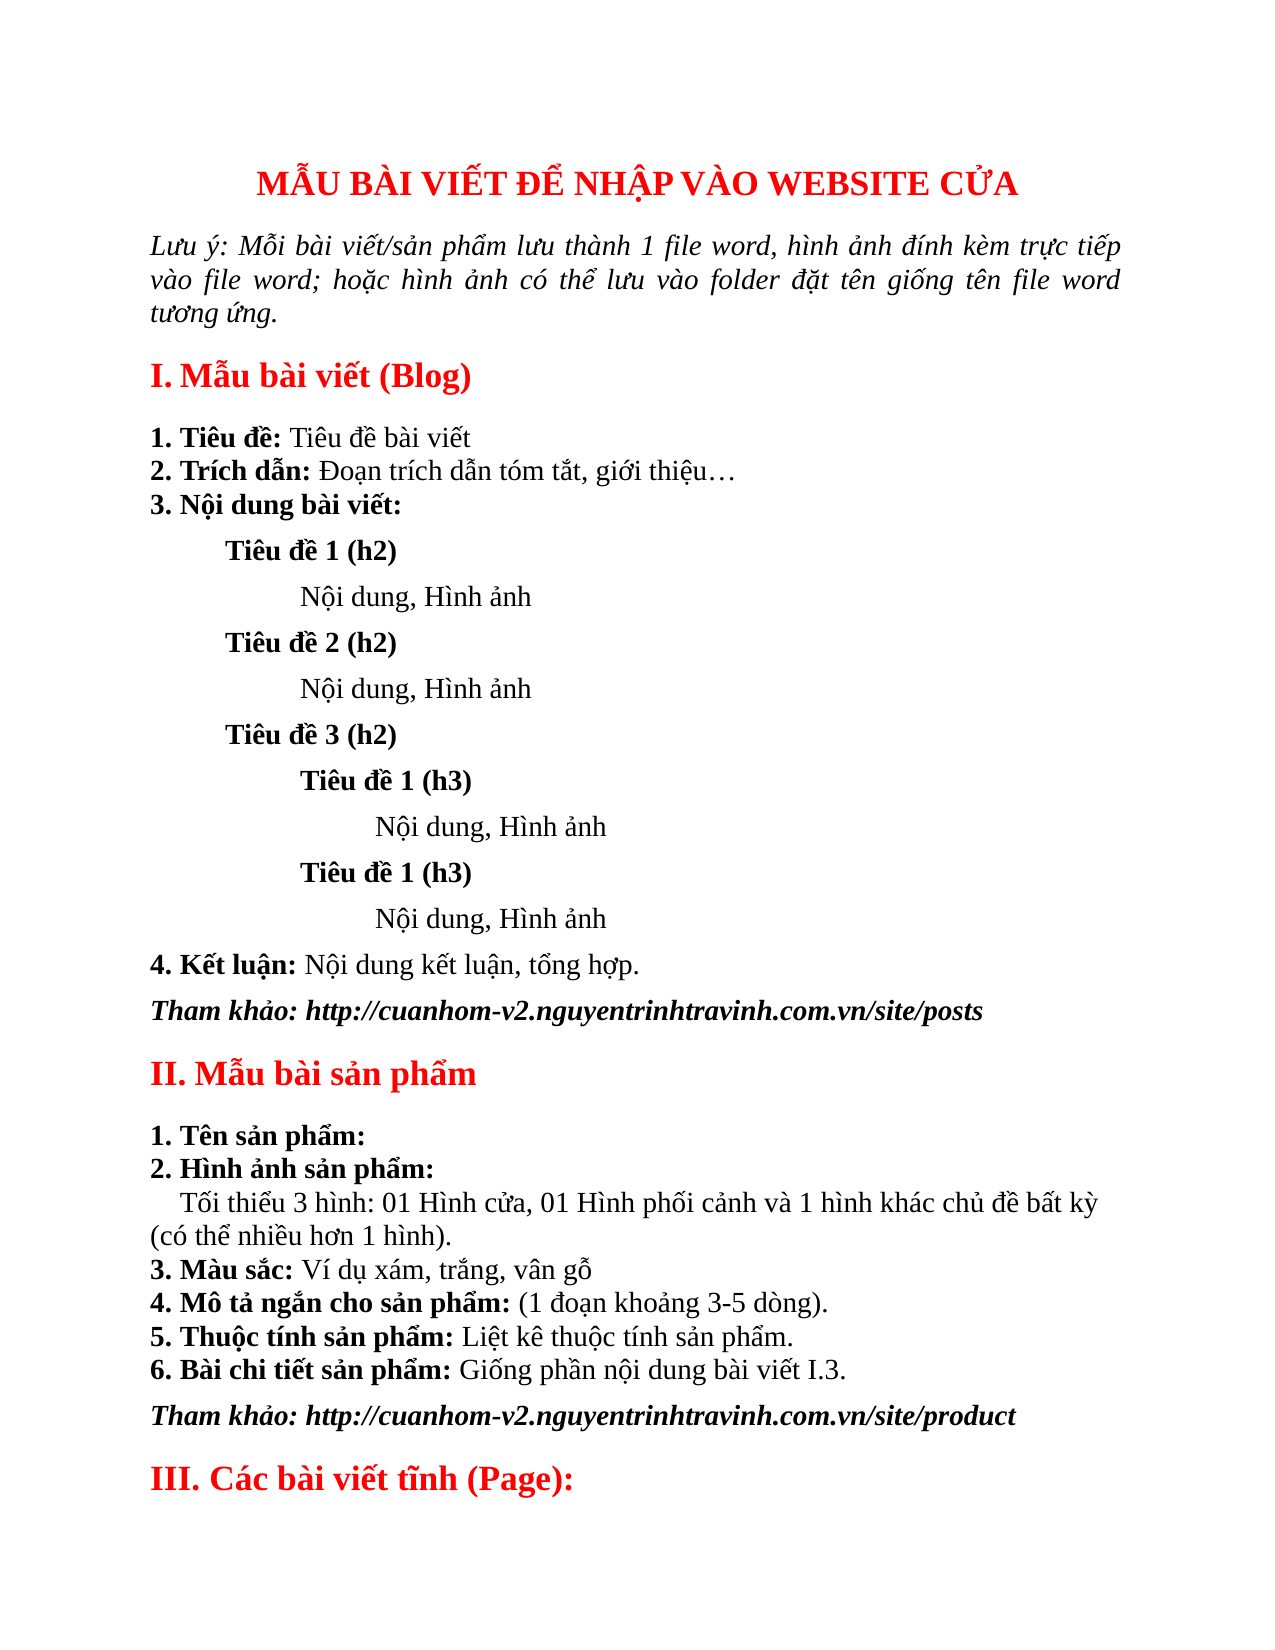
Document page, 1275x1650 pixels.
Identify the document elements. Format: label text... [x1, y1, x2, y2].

list Kết luận: Nội dung kết luận, tổng hợp. [150, 947, 1125, 981]
list Tiêu đề: Tiêu đề bài viết [150, 420, 1125, 453]
list Tối thiểu 3 hình: 01 Hình cửa, 01 Hình phối cảnh và 1 hình khác chủ đề bất kỳ (có thể nhiều hơn 1 hình). [150, 1185, 1125, 1252]
text Lưu ý: Mỗi bài viết/sản phẩm lưu thành 1 file word, hình ảnh đính kèm trực tiếp vào file word; hoặc hình ảnh có thể lưu vào folder đặt tên giống tên file word tương ứng. [150, 228, 1125, 329]
text Tham khảo: http://cuanhom-v2.nguyentrinhtravinh.com.vn/site/posts [150, 993, 1125, 1027]
list Hình ảnh sản phẩm: [150, 1151, 1125, 1185]
list Mô tả ngắn cho sản phẩm: (1 đoạn khoảng 3-5 dòng). [150, 1285, 1125, 1319]
list Trích dẫn: Đoạn trích dẫn tóm tắt, giới thiệu… [150, 453, 1125, 487]
list Mẫu bài viết (Blog) [150, 354, 1125, 395]
list Màu sắc: Ví dụ xám, trắng, vân gỗ [150, 1252, 1125, 1285]
list Tên sản phẩm: [150, 1118, 1125, 1151]
list Mẫu bài sản phẩm [150, 1052, 1125, 1093]
text Tiêu đề 1 (h3) [300, 763, 1125, 797]
text Nội dung, Hình ảnh [225, 579, 1125, 612]
list Thuộc tính sản phẩm: Liệt kê thuộc tính sản phẩm. [150, 1319, 1125, 1352]
text Tiêu đề 1 (h2) [225, 533, 1125, 566]
text Tiêu đề 1 (h3) [300, 855, 1125, 889]
text Tiêu đề 3 (h2) [225, 717, 1125, 751]
text Nội dung, Hình ảnh [300, 901, 1125, 935]
list Bài chi tiết sản phẩm: Giống phần nội dung bài viết I.3. [150, 1352, 1125, 1386]
text Nội dung, Hình ảnh [225, 671, 1125, 704]
text Nội dung, Hình ảnh [300, 809, 1125, 843]
text Tham khảo: http://cuanhom-v2.nguyentrinhtravinh.com.vn/site/product [150, 1398, 1125, 1432]
text MẪU BÀI VIẾT ĐỂ NHẬP VÀO WEBSITE CỬA [150, 162, 1125, 203]
list Các bài viết tĩnh (Page): [150, 1457, 1125, 1498]
list Nội dung bài viết: [150, 487, 1125, 520]
text Tiêu đề 2 (h2) [225, 625, 1125, 658]
